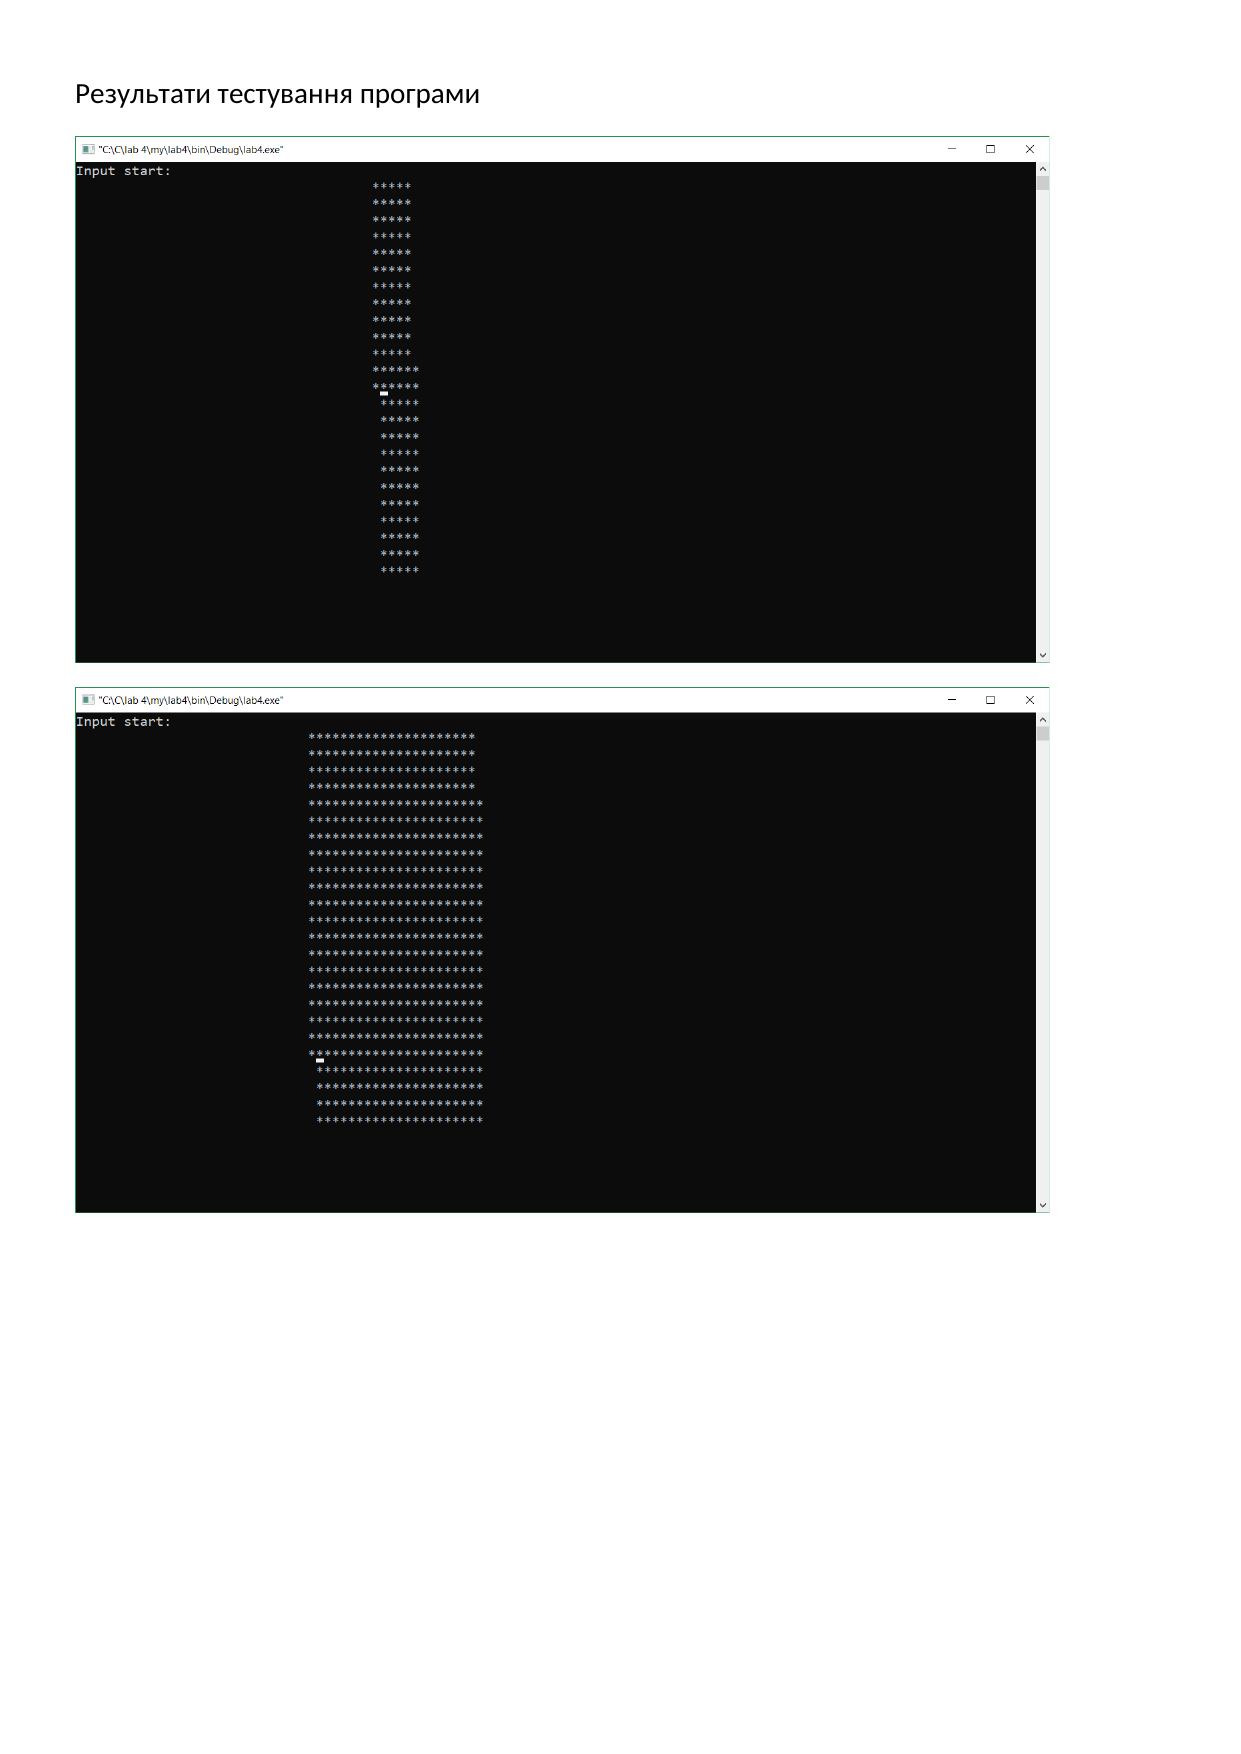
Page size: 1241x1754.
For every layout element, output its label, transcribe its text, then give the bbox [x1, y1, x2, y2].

picture [75, 136, 1050, 663]
picture [75, 687, 1050, 1213]
text Результати тестування програми [75, 75, 1165, 111]
